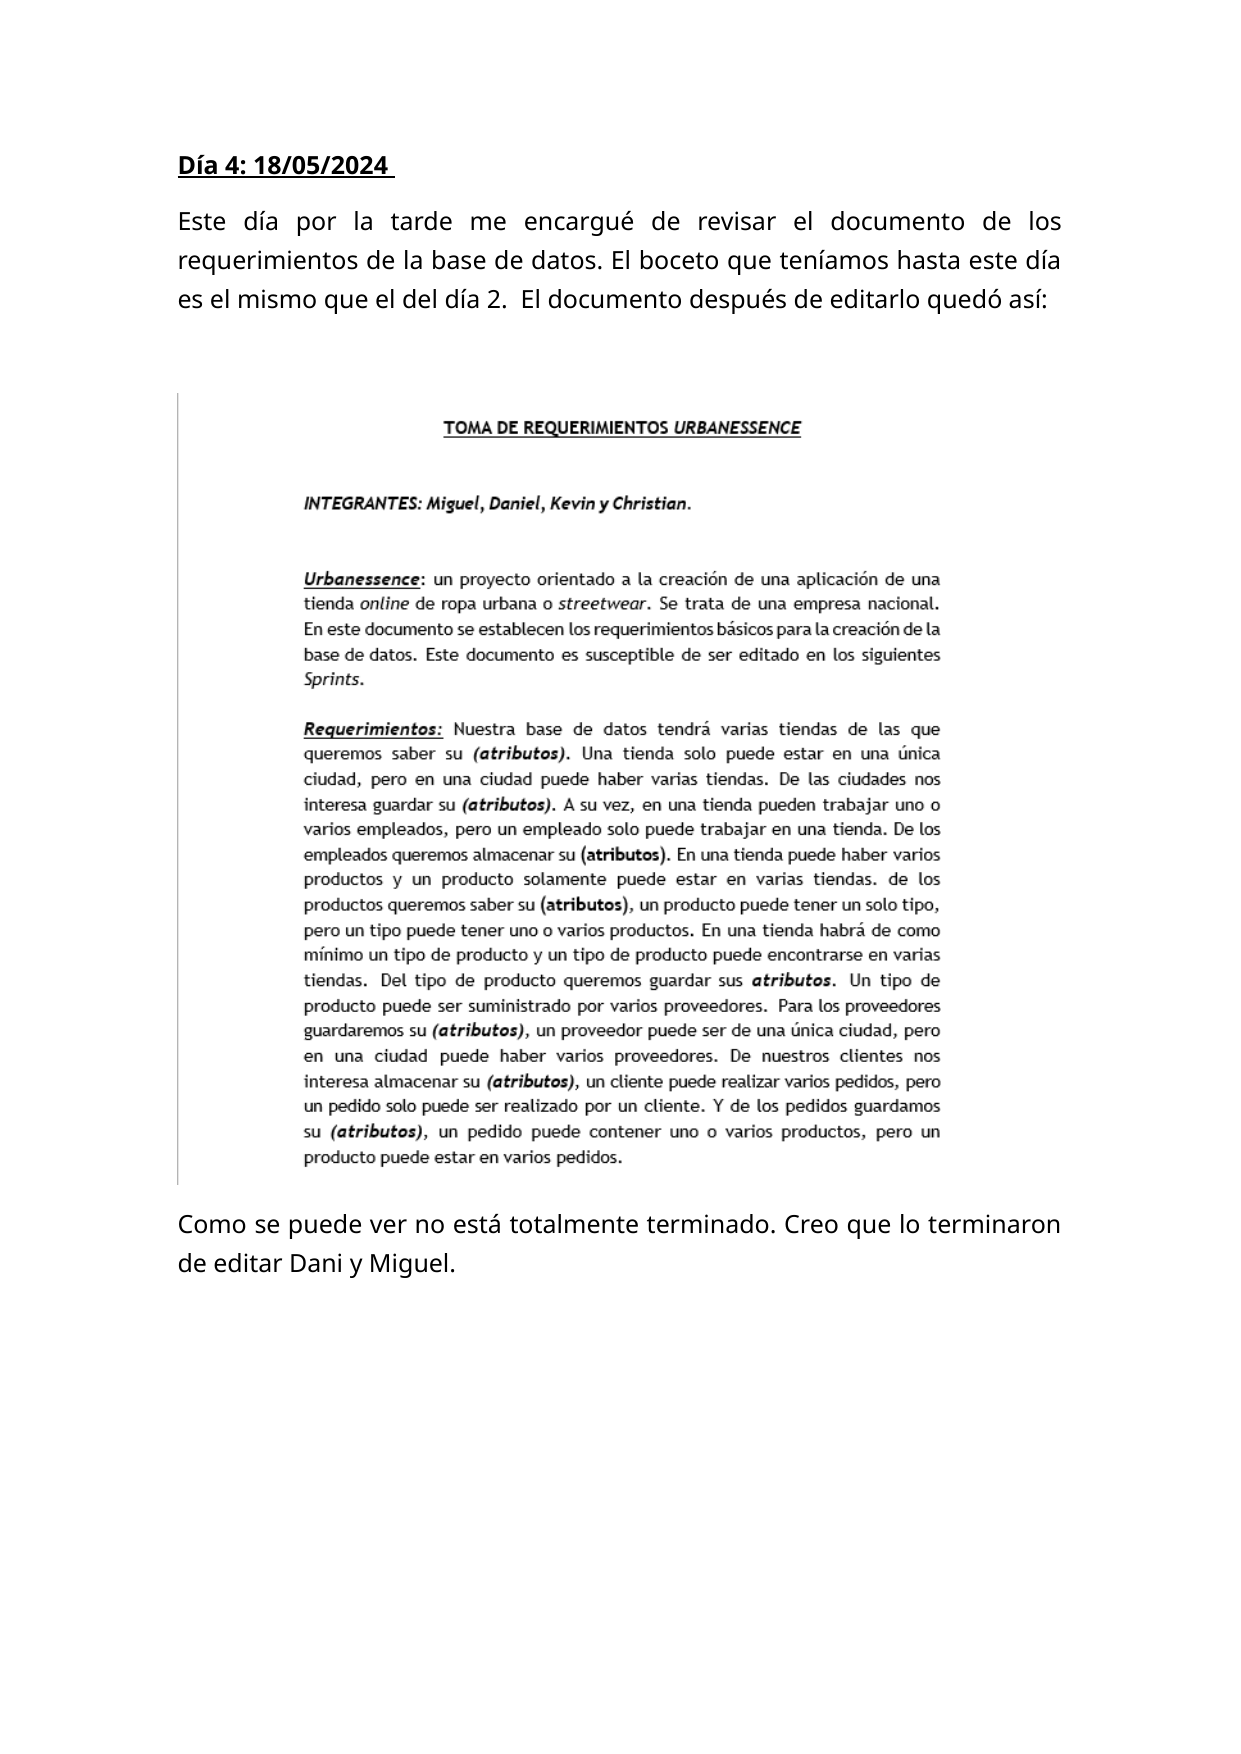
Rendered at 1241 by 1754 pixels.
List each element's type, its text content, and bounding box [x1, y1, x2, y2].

text Como se puede ver no está totalmente terminado. Creo que lo terminaron de editar Dani y Miguel. [177, 1206, 1063, 1279]
picture [177, 393, 1063, 1185]
text Día 4: 18/05/2024 [177, 148, 1063, 182]
text Este día por la tarde me encargué de revisar el documento de los requerimientos de la base de datos. El boceto que teníamos hasta este día es el mismo que el del día 2. El documento después de editarlo quedó así: [177, 203, 1063, 316]
